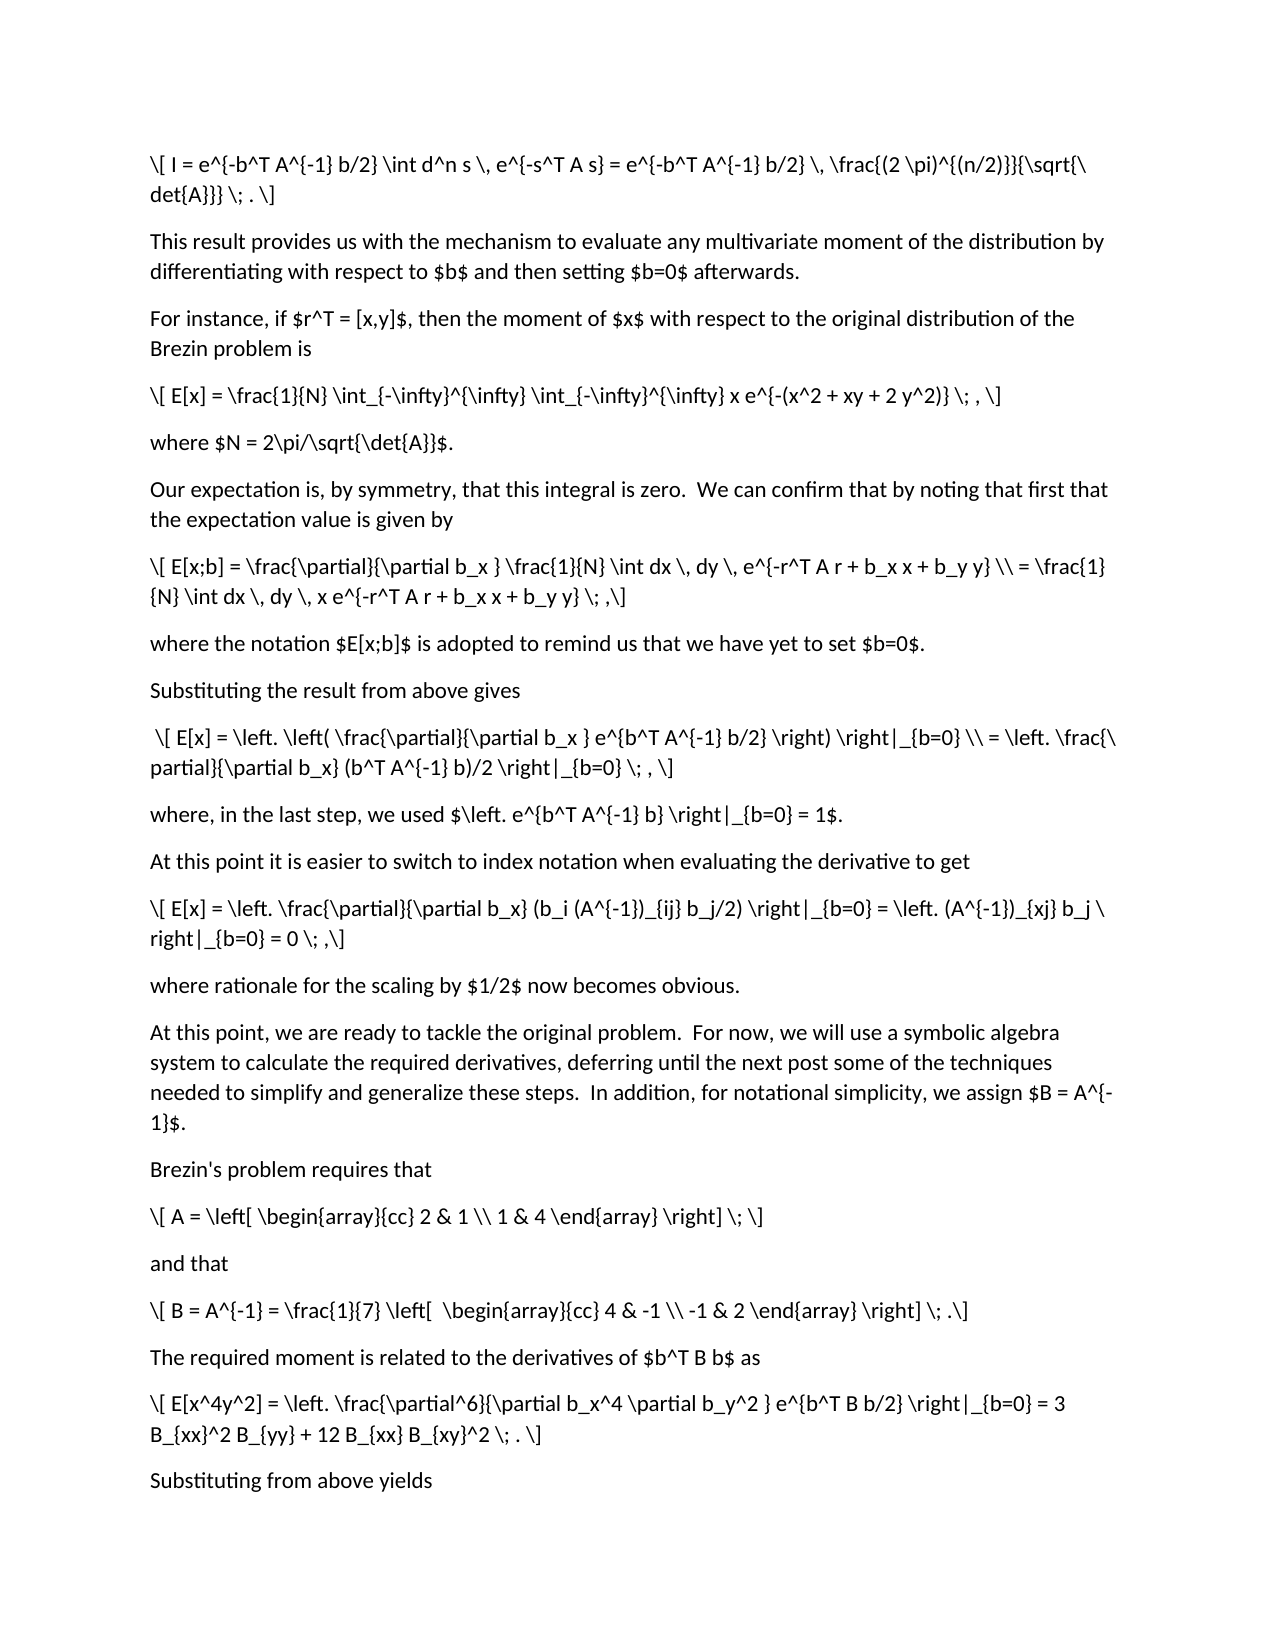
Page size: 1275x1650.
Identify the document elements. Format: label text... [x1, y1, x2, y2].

text Substituting from above yields [150, 1467, 1125, 1495]
text This result provides us with the mechanism to evaluate any multivariate moment of the distribution by differentiating with respect to $b$ and then setting $b=0$ afterwards. [150, 227, 1125, 285]
text At this point it is easier to switch to index notation when evaluating the derivative to get [150, 847, 1125, 875]
text \[ E[x] = \left. \frac{\partial}{\partial b_x} (b_i (A^{-1})_{ij} b_j/2) \right|_{b=0} = \left. (A^{-1})_{xj} b_j \right|_{b=0} = 0 \; ,\] [150, 894, 1125, 952]
text \[ A = \left[ \begin{array}{cc} 2 & 1 \\ 1 & 4 \end{array} \right] \; \] [150, 1202, 1125, 1230]
text Substituting the result from above gives [150, 676, 1125, 704]
text \[ B = A^{-1} = \frac{1}{7} \left[ \begin{array}{cc} 4 & -1 \\ -1 & 2 \end{array} \right] \; .\] [150, 1296, 1125, 1324]
text \[ E[x] = \left. \left( \frac{\partial}{\partial b_x } e^{b^T A^{-1} b/2} \right) \right|_{b=0} \\ = \left. \frac{\partial}{\partial b_x} (b^T A^{-1} b)/2 \right|_{b=0} \; , \] [150, 723, 1125, 781]
text \[ E[x^4y^2] = \left. \frac{\partial^6}{\partial b_x^4 \partial b_y^2 } e^{b^T B b/2} \right|_{b=0} = 3 B_{xx}^2 B_{yy} + 12 B_{xx} B_{xy}^2 \; . \] [150, 1389, 1125, 1448]
text \[ E[x;b] = \frac{\partial}{\partial b_x } \frac{1}{N} \int dx \, dy \, e^{-r^T A r + b_x x + b_y y} \\ = \frac{1}{N} \int dx \, dy \, x e^{-r^T A r + b_x x + b_y y} \; ,\] [150, 552, 1125, 610]
text where rationale for the scaling by $1/2$ now becomes obvious. [150, 971, 1125, 999]
text and that [150, 1249, 1125, 1277]
text Brezin's problem requires that [150, 1155, 1125, 1183]
text Our expectation is, by symmetry, that this integral is zero. We can confirm that by noting that first that the expectation value is given by [150, 475, 1125, 533]
text where the notation $E[x;b]$ is adopted to remind us that we have yet to set $b=0$. [150, 629, 1125, 657]
text For instance, if $r^T = [x,y]$, then the moment of $x$ with respect to the original distribution of the Brezin problem is [150, 304, 1125, 362]
text \[ E[x] = \frac{1}{N} \int_{-\infty}^{\infty} \int_{-\infty}^{\infty} x e^{-(x^2 + xy + 2 y^2)} \; , \] [150, 381, 1125, 409]
text where, in the last step, we used $\left. e^{b^T A^{-1} b} \right|_{b=0} = 1$. [150, 800, 1125, 828]
text At this point, we are ready to tackle the original problem. For now, we will use a symbolic algebra system to calculate the required derivatives, deferring until the next post some of the techniques needed to simplify and generalize these steps. In addition, for notational simplicity, we assign $B = A^{-1}$. [150, 1018, 1125, 1136]
text The required moment is related to the derivatives of $b^T B b$ as [150, 1343, 1125, 1371]
text where $N = 2\pi/\sqrt{\det{A}}$. [150, 428, 1125, 456]
text \[ I = e^{-b^T A^{-1} b/2} \int d^n s \, e^{-s^T A s} = e^{-b^T A^{-1} b/2} \, \frac{(2 \pi)^{(n/2)}}{\sqrt{\det{A}}} \; . \] [150, 150, 1125, 208]
